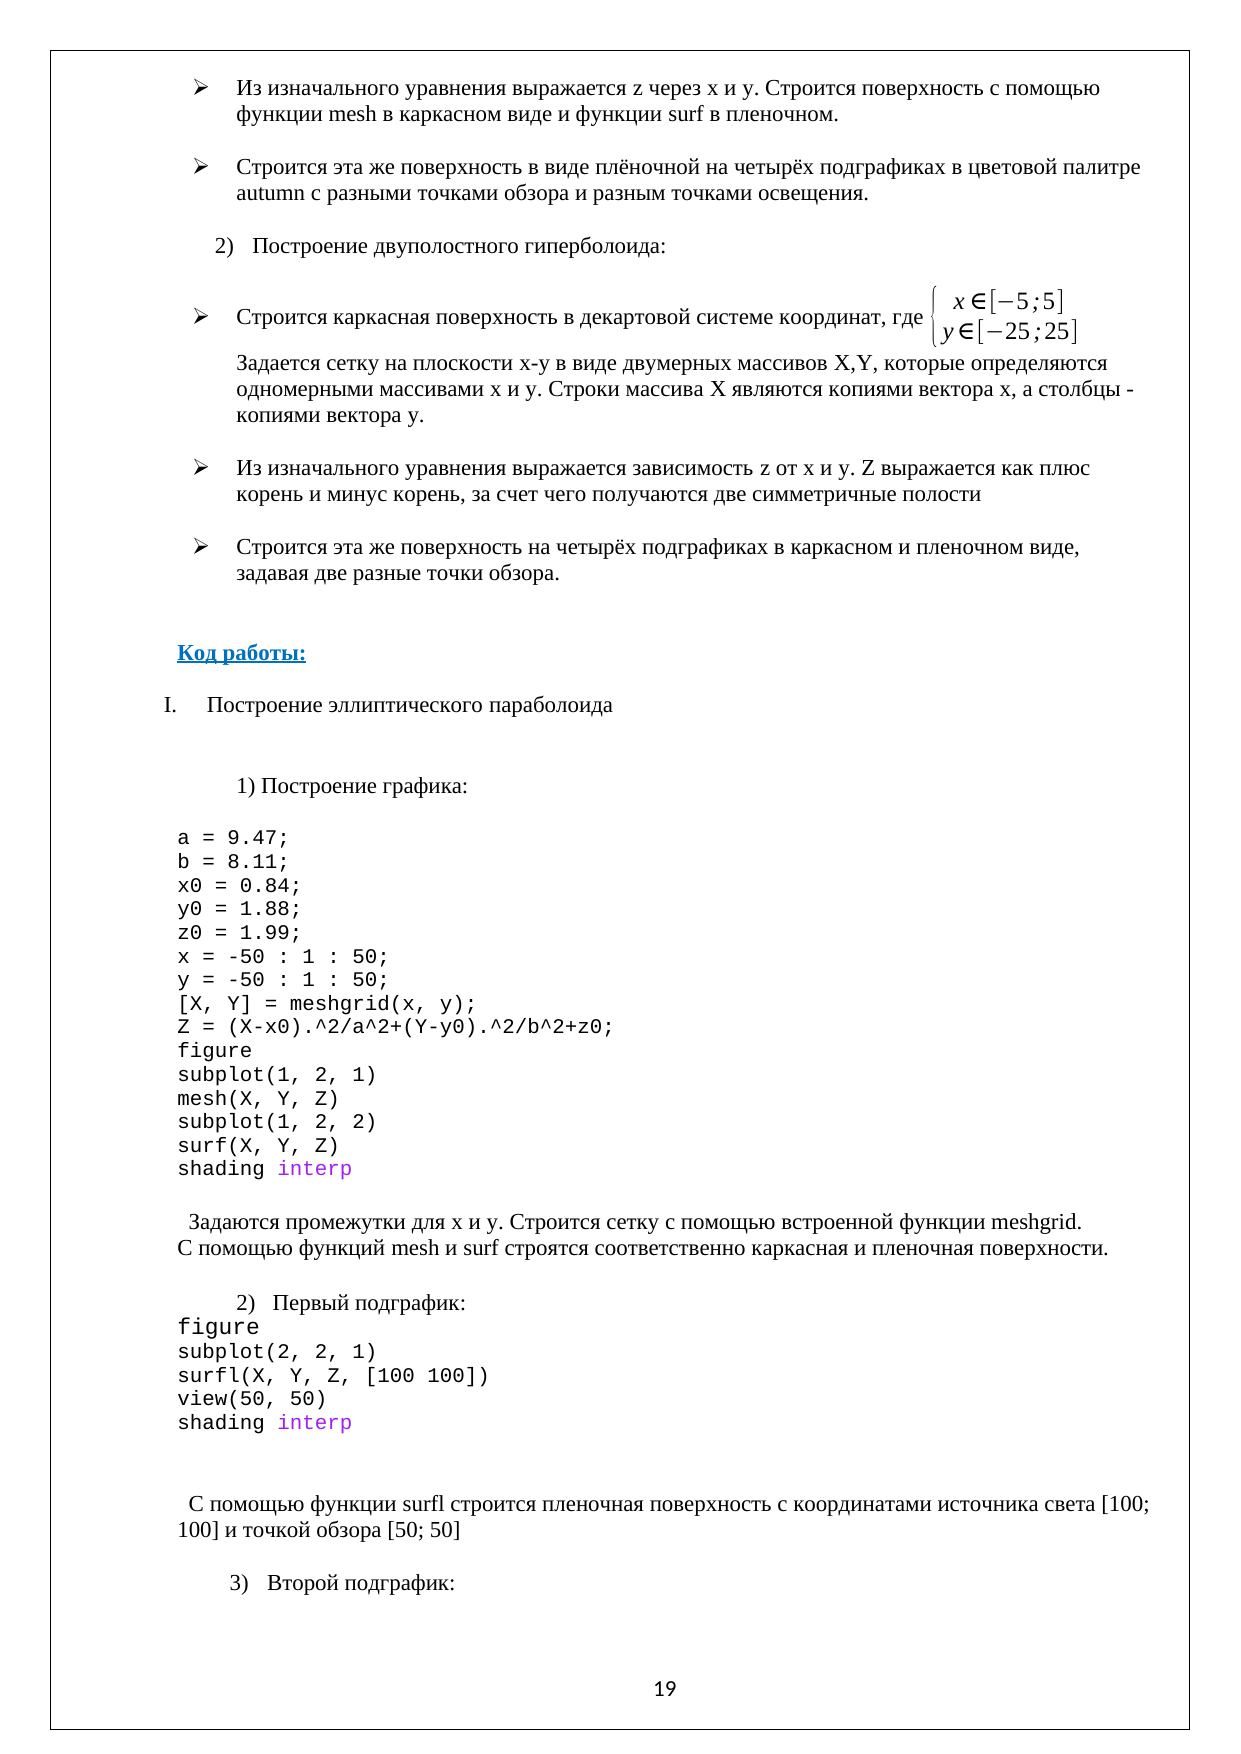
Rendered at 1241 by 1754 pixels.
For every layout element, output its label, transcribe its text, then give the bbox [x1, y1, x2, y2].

text surf(X, Y, Z) [177, 1135, 1152, 1158]
text 2) Первый подграфик: [177, 1289, 1152, 1315]
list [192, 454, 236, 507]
text subplot(1, 2, 2) [177, 1111, 1152, 1135]
text x0 = 0.84; [177, 875, 1152, 898]
list Строится эта же поверхность в виде плёночной на четырёх подграфиках в цветовой палитре autumn с разными точками обзора и разным точками освещения. [192, 153, 1152, 206]
list Строится эта же поверхность на четырёх подграфиках в каркасном и пленочном виде, задавая две разные точки обзора. [192, 533, 1152, 586]
text figure [177, 1315, 1152, 1341]
text [X, Y] = meshgrid(x, y); [177, 993, 1152, 1017]
list Второй подграфик: [229, 1569, 1152, 1595]
text С помощью функций mesh и surf строятся соответственно каркасная и пленочная поверхности. [177, 1234, 1152, 1261]
text shading interp [177, 1158, 1152, 1182]
text b = 8.11; [177, 851, 1152, 875]
text y = -50 : 1 : 50; [177, 969, 1152, 993]
text mesh(X, Y, Z) [177, 1087, 1152, 1111]
text view(50, 50) [177, 1388, 1152, 1412]
text 1) Построение графика: [236, 772, 1152, 799]
text y0 = 1.88; [177, 898, 1152, 922]
list Построение двуполостного гиперболоида: [214, 232, 1152, 258]
text surfl(X, Y, Z, [100 100]) [177, 1365, 1152, 1388]
text Задаются промежутки для x и y. Строится сетку с помощью встроенной функции meshgrid. [177, 1208, 1152, 1234]
text Z = (X-x0).^2/a^2+(Y-y0).^2/b^2+z0; [177, 1017, 1152, 1040]
text subplot(2, 2, 1) [177, 1341, 1152, 1365]
text Код работы: [177, 638, 1152, 665]
text subplot(1, 2, 1) [177, 1064, 1152, 1087]
text С помощью функции surfl строится пленочная поверхность с координатами источника света [100; 100] и точкой обзора [50; 50] [177, 1489, 1152, 1542]
text shading interp [177, 1412, 1152, 1436]
text a = 9.47; [177, 827, 1152, 851]
list Построение эллиптического параболоида [177, 691, 1152, 718]
list Строится каркасная поверхность в декартовой системе координат, где [192, 285, 1152, 349]
list Из изначального уравнения выражается z через x и y. Строится поверхность с помощью функции mesh в каркасном виде и функции surf в пленочном. [192, 74, 1152, 127]
text x = -50 : 1 : 50; [177, 946, 1152, 969]
text figure [177, 1040, 1152, 1064]
text z0 = 1.99; [177, 922, 1152, 946]
text Задается сетку на плоскости x-y в виде двумерных массивов X,Y, которые определяются одномерными массивами x и y. Строки массива X являются копиями вектора x, а столбцы - копиями вектора y. [430, 349, 1152, 428]
